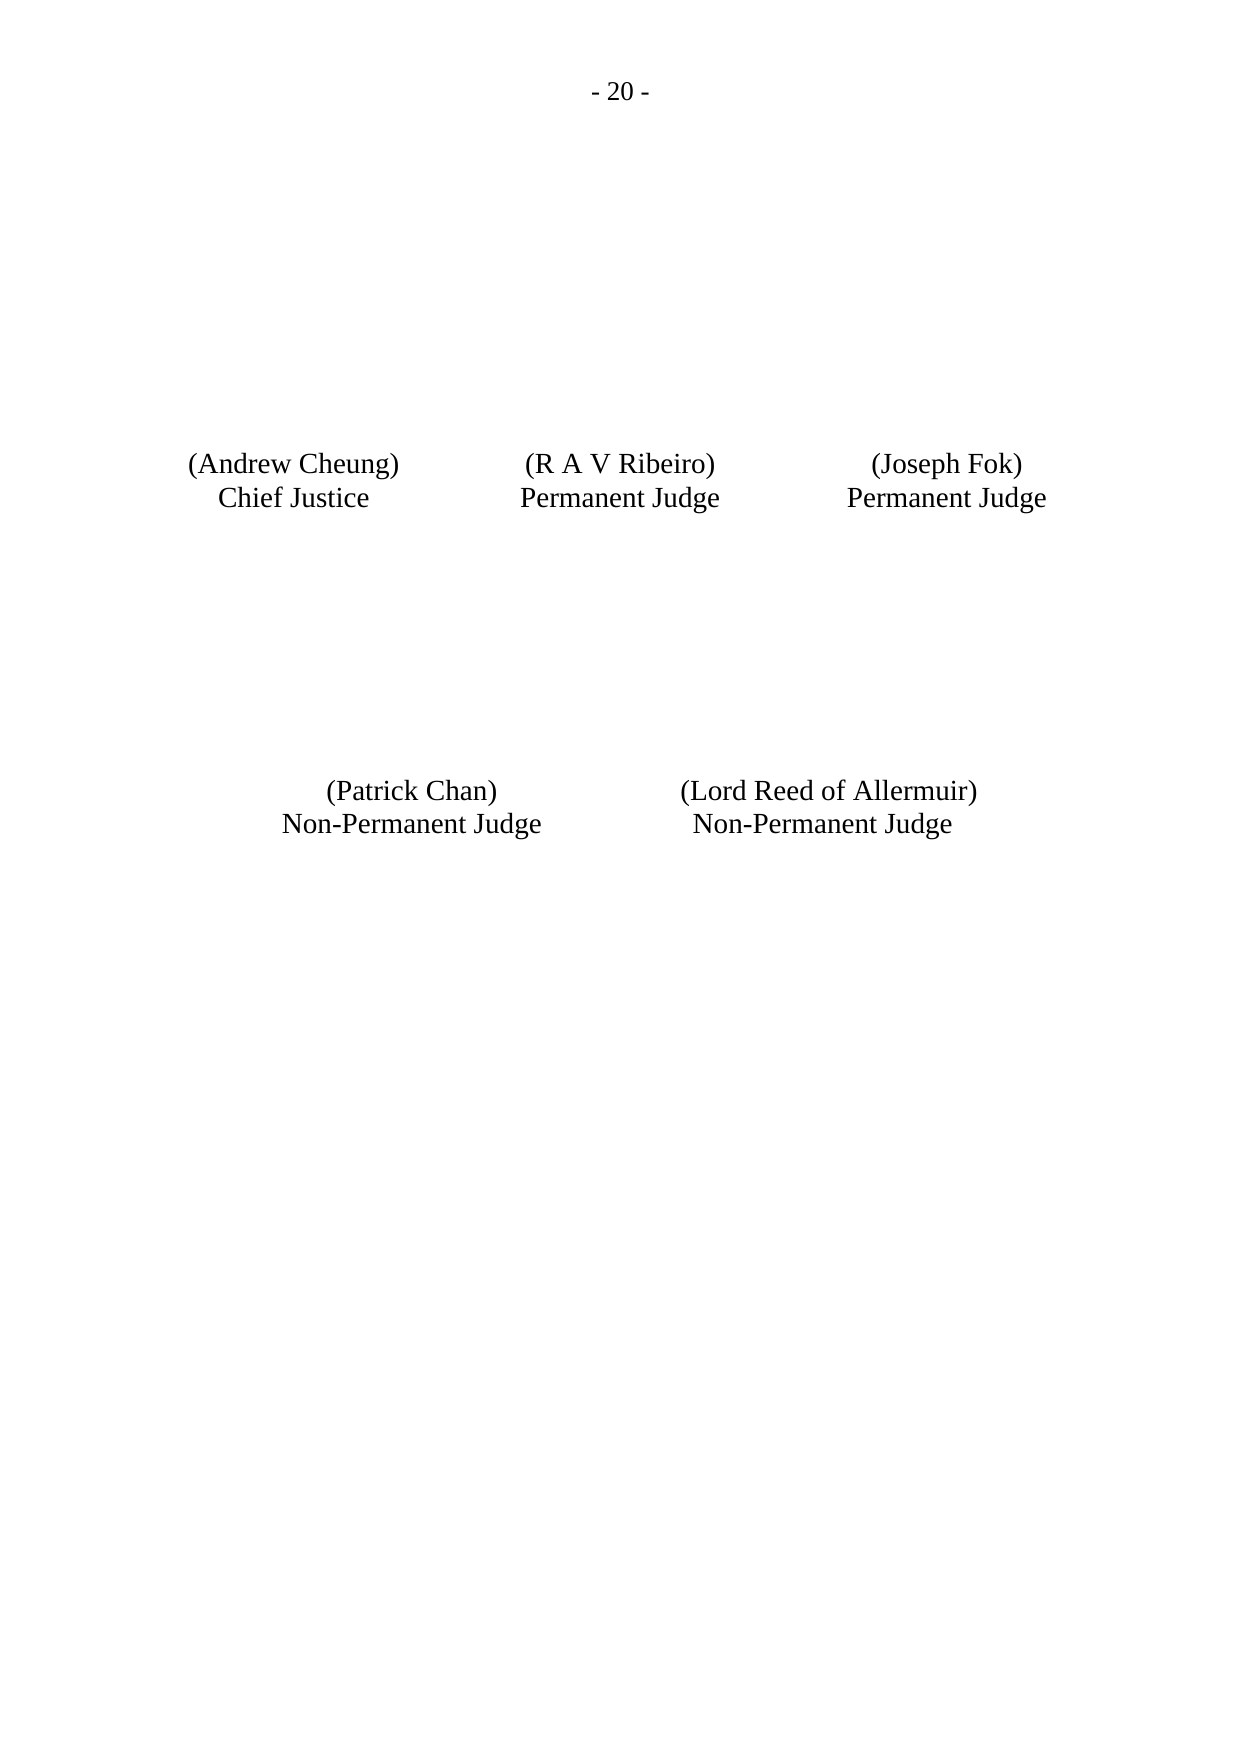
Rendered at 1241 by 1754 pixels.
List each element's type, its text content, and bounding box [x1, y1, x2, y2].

table_header (R A V Ribeiro) Permanent Judge [457, 447, 783, 522]
table_header (Andrew Cheung) Chief Justice [130, 447, 457, 522]
table_header (Patrick Chan) Non-Permanent Judge [203, 773, 620, 850]
table_header (Lord Reed of Allermuir) Non-Permanent Judge [620, 773, 1037, 850]
table_header (Joseph Fok) Permanent Judge [783, 447, 1110, 522]
